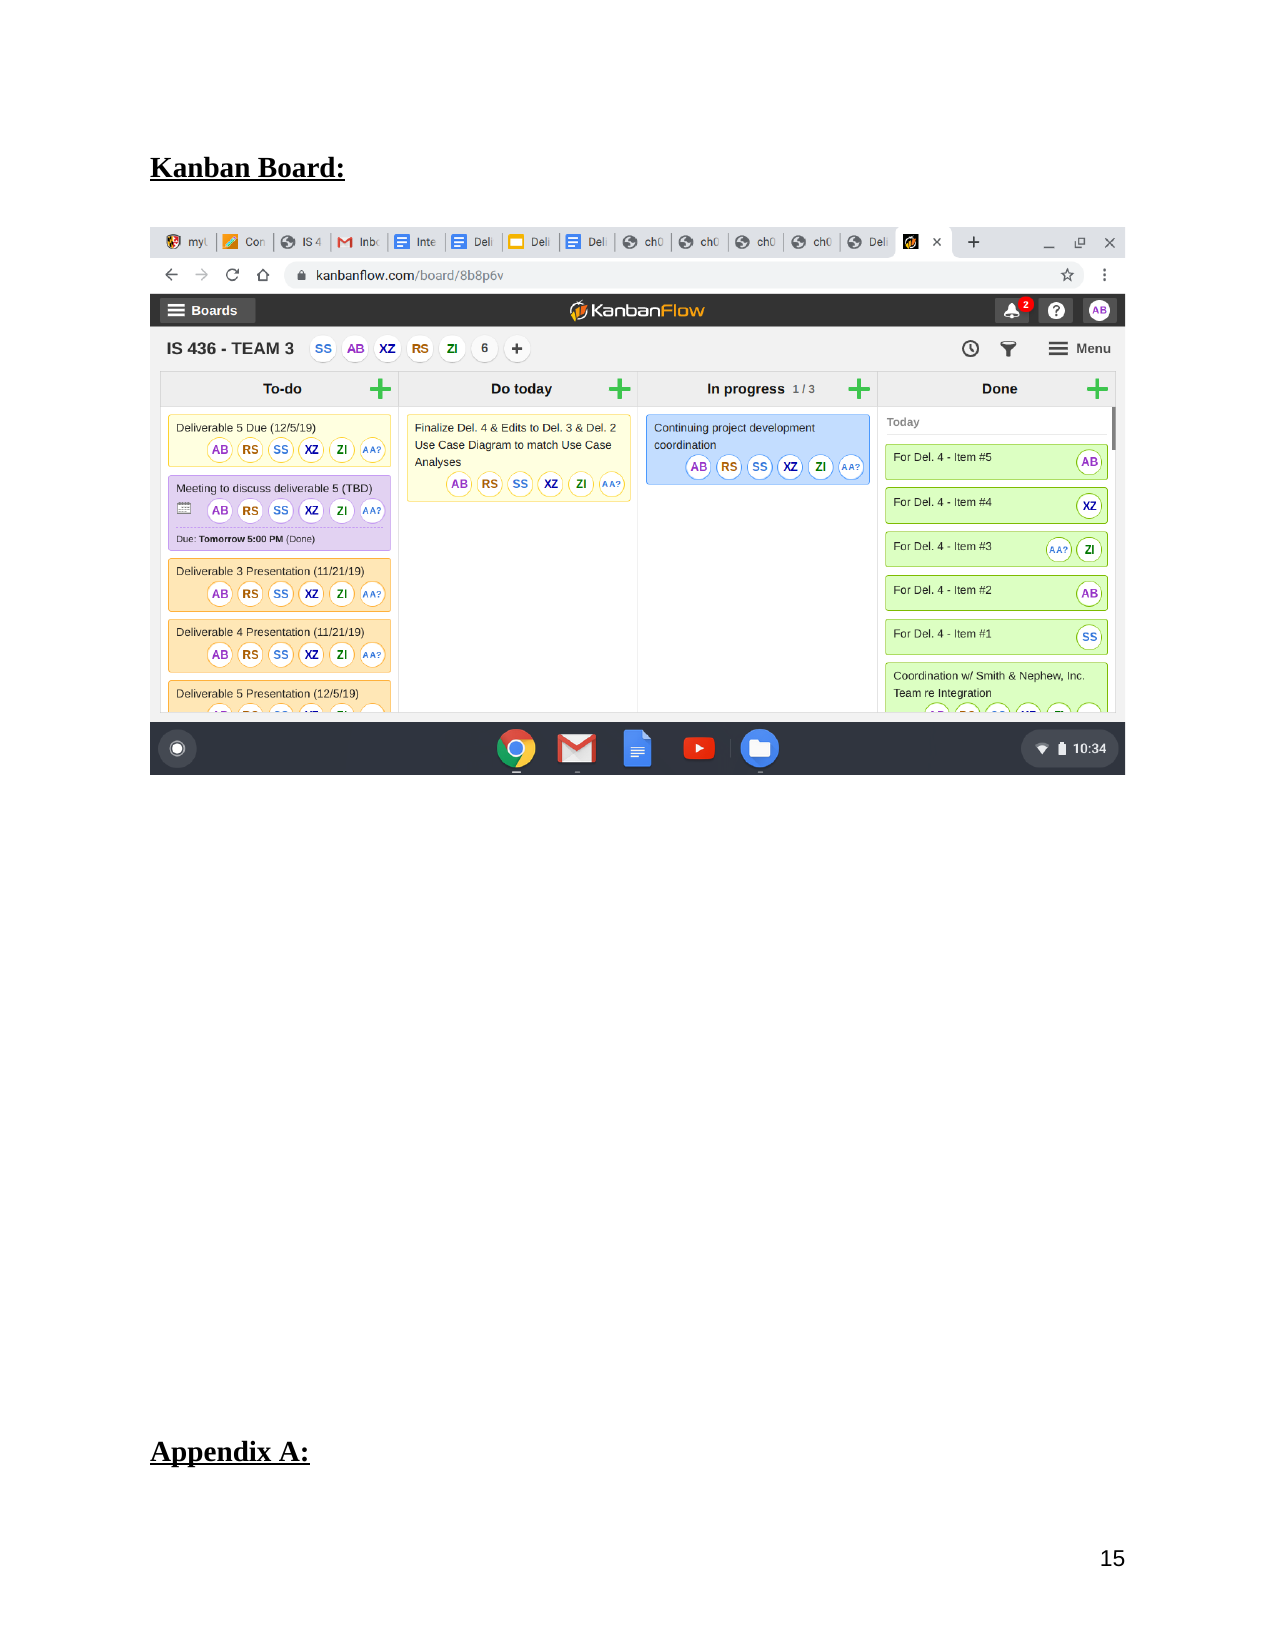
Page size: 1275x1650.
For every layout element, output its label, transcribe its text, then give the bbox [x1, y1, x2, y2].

text Kanban Board: [150, 150, 1125, 183]
picture [150, 227, 1125, 775]
text Appendix A: [150, 1434, 1125, 1468]
